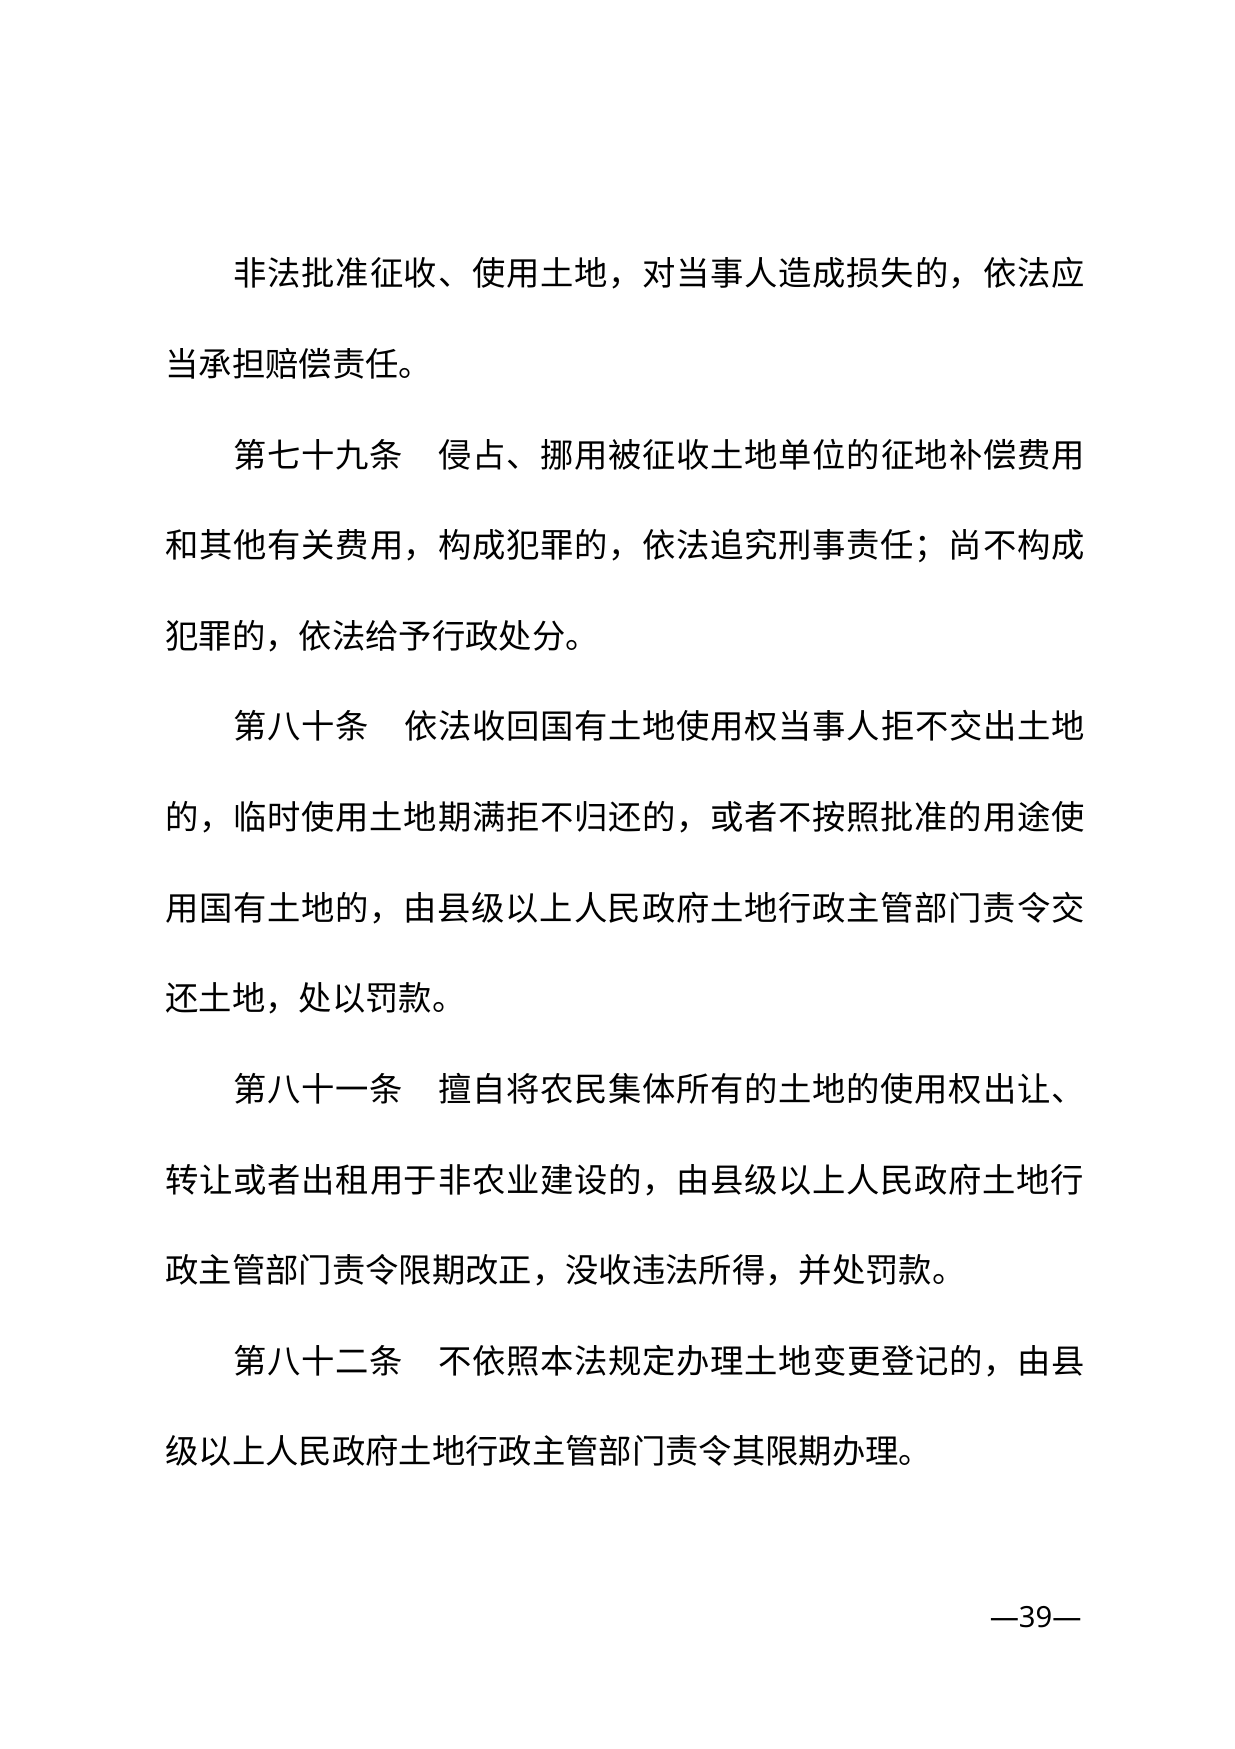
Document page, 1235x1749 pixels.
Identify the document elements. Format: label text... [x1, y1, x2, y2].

text 第八十条 依法收回国有土地使用权当事人拒不交出土地的，临时使用土地期满拒不归还的，或者不按照批准的用途使用国有土地的，由县级以上人民政府土地行政主管部门责令交还土地，处以罚款。 [165, 679, 1087, 1042]
text 第八十一条 擅自将农民集体所有的土地的使用权出让、转让或者出租用于非农业建设的，由县级以上人民政府土地行政主管部门责令限期改正，没收违法所得，并处罚款。 [165, 1042, 1087, 1313]
text 非法批准征收、使用土地，对当事人造成损失的，依法应当承担赔偿责任。 [165, 226, 1087, 407]
text 第七十九条 侵占、挪用被征收土地单位的征地补偿费用和其他有关费用，构成犯罪的，依法追究刑事责任；尚不构成犯罪的，依法给予行政处分。 [165, 407, 1087, 679]
text 第八十二条 不依照本法规定办理土地变更登记的，由县级以上人民政府土地行政主管部门责令其限期办理。 [165, 1313, 1087, 1495]
